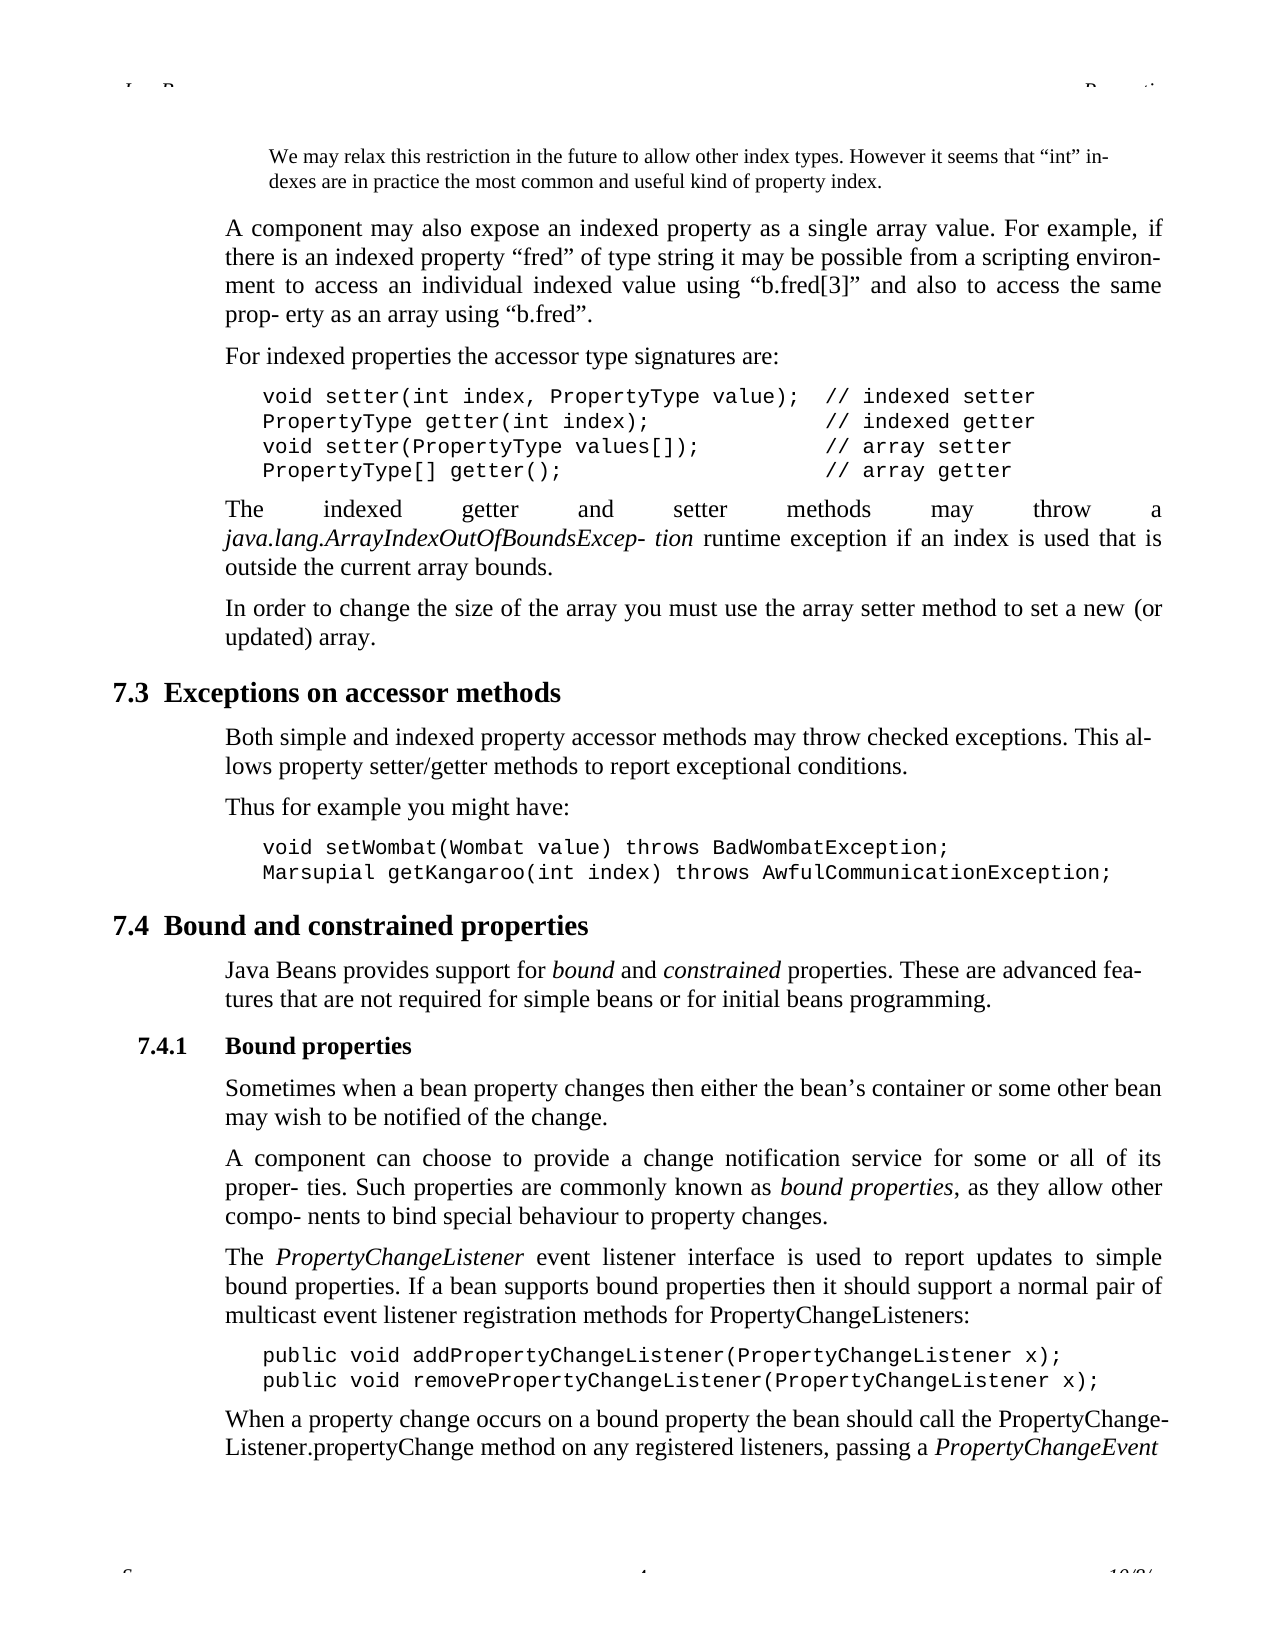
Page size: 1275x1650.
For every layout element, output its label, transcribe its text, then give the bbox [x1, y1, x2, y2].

subtitle Exceptions on accessor methods [112, 675, 1175, 708]
text For indexed properties the accessor type signatures are: [225, 341, 1175, 370]
text Sometimes when a bean property changes then either the bean’s container or some other bean may wish to be notified of the change. [225, 1073, 1163, 1131]
text Both simple and indexed property accessor methods may throw checked exceptions. This al- lows property setter/getter methods to report exceptional conditions. [225, 722, 1175, 779]
text Marsupial getKangaroo(int index) throws AwfulCommunicationException; [262, 862, 1175, 886]
text The PropertyChangeListener event listener interface is used to report updates to simple bound properties. If a bean supports bound properties then it should support a normal pair of multicast event listener registration methods for PropertyChangeListeners: [225, 1242, 1163, 1329]
text We may relax this restriction in the future to allow other index types. However it seems that “int” in- dexes are in practice the most common and useful kind of property index. [269, 144, 1117, 193]
text void setWombat(Wombat value) throws BadWombatException; [262, 837, 1175, 861]
text The indexed getter and setter methods may throw a java.lang.ArrayIndexOutOfBoundsExcep- tion runtime exception if an index is used that is outside the current array bounds. [225, 494, 1163, 581]
text Thus for example you might have: [225, 792, 1175, 821]
text A component may also expose an indexed property as a single array value. For example, if there is an indexed property “fred” of type string it may be possible from a scripting environ- ment to access an individual indexed value using “b.fred[3]” and also to access the same prop- erty as an array using “b.fred”. [225, 213, 1163, 328]
text A component can choose to provide a change notification service for some or all of its proper- ties. Such properties are commonly known as bound properties, as they allow other compo- nents to bind special behaviour to property changes. [225, 1143, 1163, 1229]
text public void addPropertyChangeListener(PropertyChangeListener x); public void removePropertyChangeListener(PropertyChangeListener x); [262, 1345, 1102, 1393]
subtitle Bound and constrained properties [112, 908, 1175, 941]
text Java Beans provides support for bound and constrained properties. These are advanced fea- tures that are not required for simple beans or for initial beans programming. [225, 955, 1175, 1012]
text When a property change occurs on a bound property the bean should call the PropertyChange- Listener.propertyChange method on any registered listeners, passing a PropertyChangeEvent [225, 1404, 1171, 1461]
text void setter(int index, PropertyType value); // indexed setter PropertyType getter(int index); // indexed getter void setter(PropertyType values[]); // array setter PropertyType[] getter(); // array getter [262, 386, 1038, 484]
text In order to change the size of the array you must use the array setter method to set a new (or updated) array. [225, 593, 1163, 651]
subtitle Bound properties [137, 1031, 1175, 1060]
